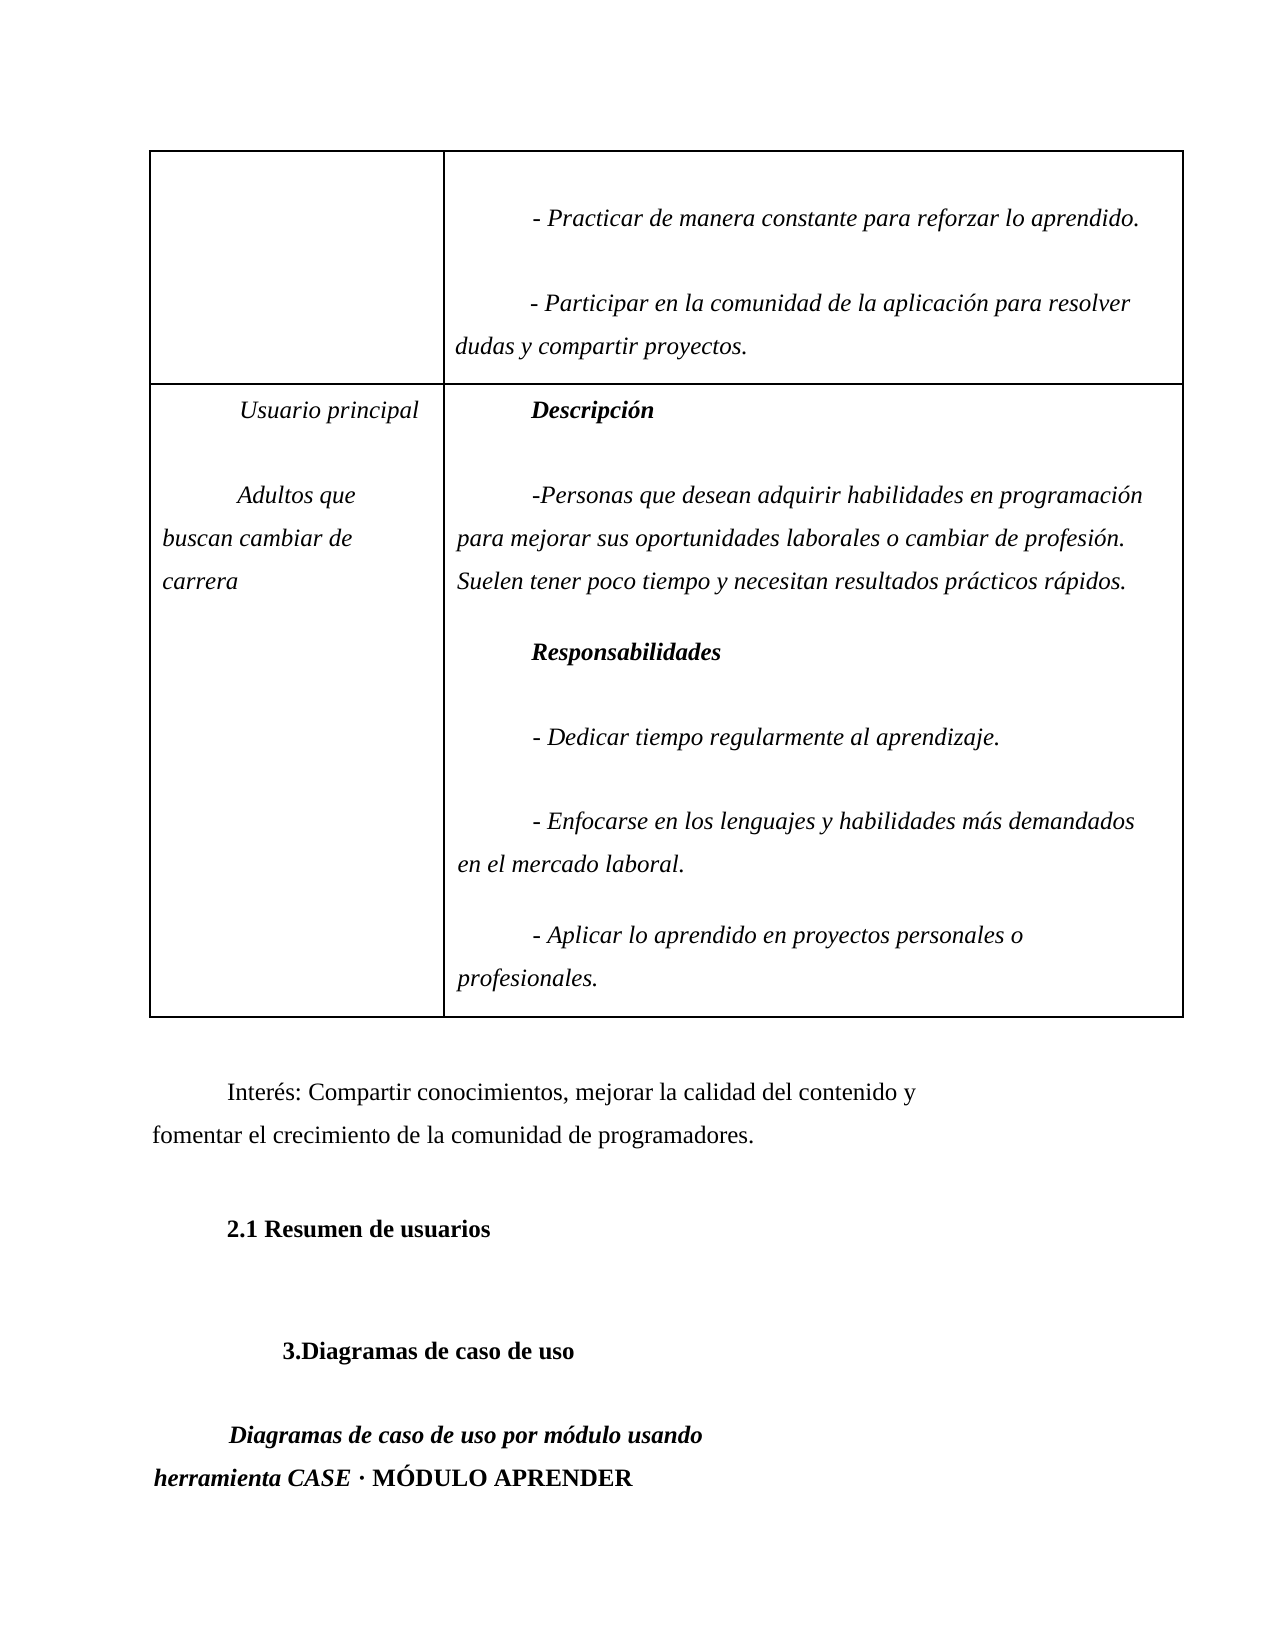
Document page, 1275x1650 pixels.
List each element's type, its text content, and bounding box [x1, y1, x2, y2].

table_cell Descripción -Personas que desean adquirir habilidades en programación para mejorar sus oportunidades laborales o cambiar de profesión. Suelen tener poco tiempo y necesitan resultados prácticos rápidos. Responsabilidades - Dedicar tiempo regularmente al aprendizaje. - Enfocarse en los lenguajes y habilidades más demandados en el mercado laboral. - Aplicar lo aprendido en proyectos personales o profesionales. [445, 385, 1182, 1016]
text Interés: Compartir conocimientos, mejorar la calidad del contenido y fomentar el crecimiento de la comunidad de programadores. [152, 1077, 948, 1148]
text Diagramas de caso de uso por módulo usando herramienta CASE · MÓDULO APRENDER [153, 1420, 820, 1492]
table_cell Usuario principal Adultos que buscan cambiar de carrera [151, 385, 443, 1016]
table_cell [151, 152, 443, 383]
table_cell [445, 152, 1182, 383]
text 2.1 Resumen de usuarios [152, 1214, 1125, 1243]
text 3.Diagramas de caso de uso [201, 1336, 1125, 1365]
